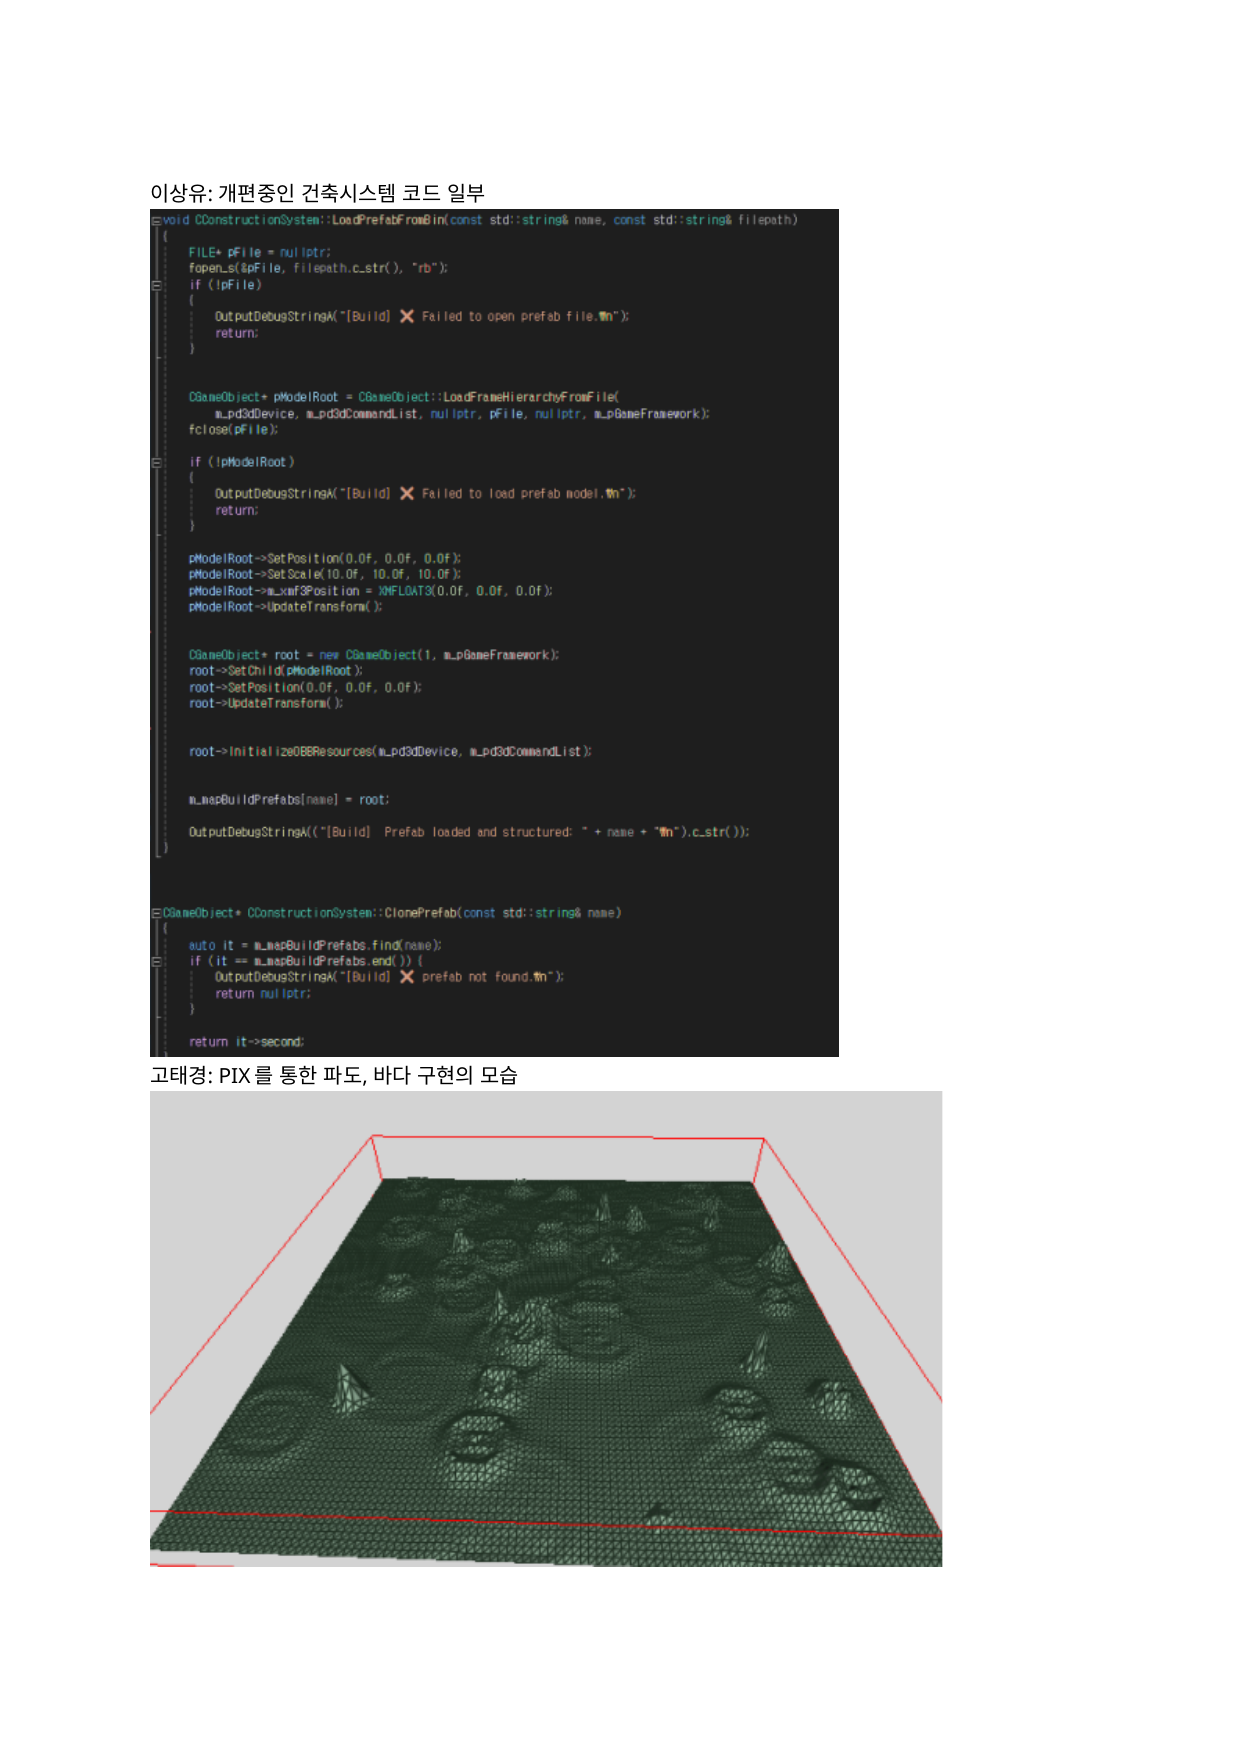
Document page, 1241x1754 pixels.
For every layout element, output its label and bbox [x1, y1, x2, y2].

text [150, 177, 1090, 1566]
picture [150, 209, 839, 1057]
picture [150, 1091, 943, 1567]
